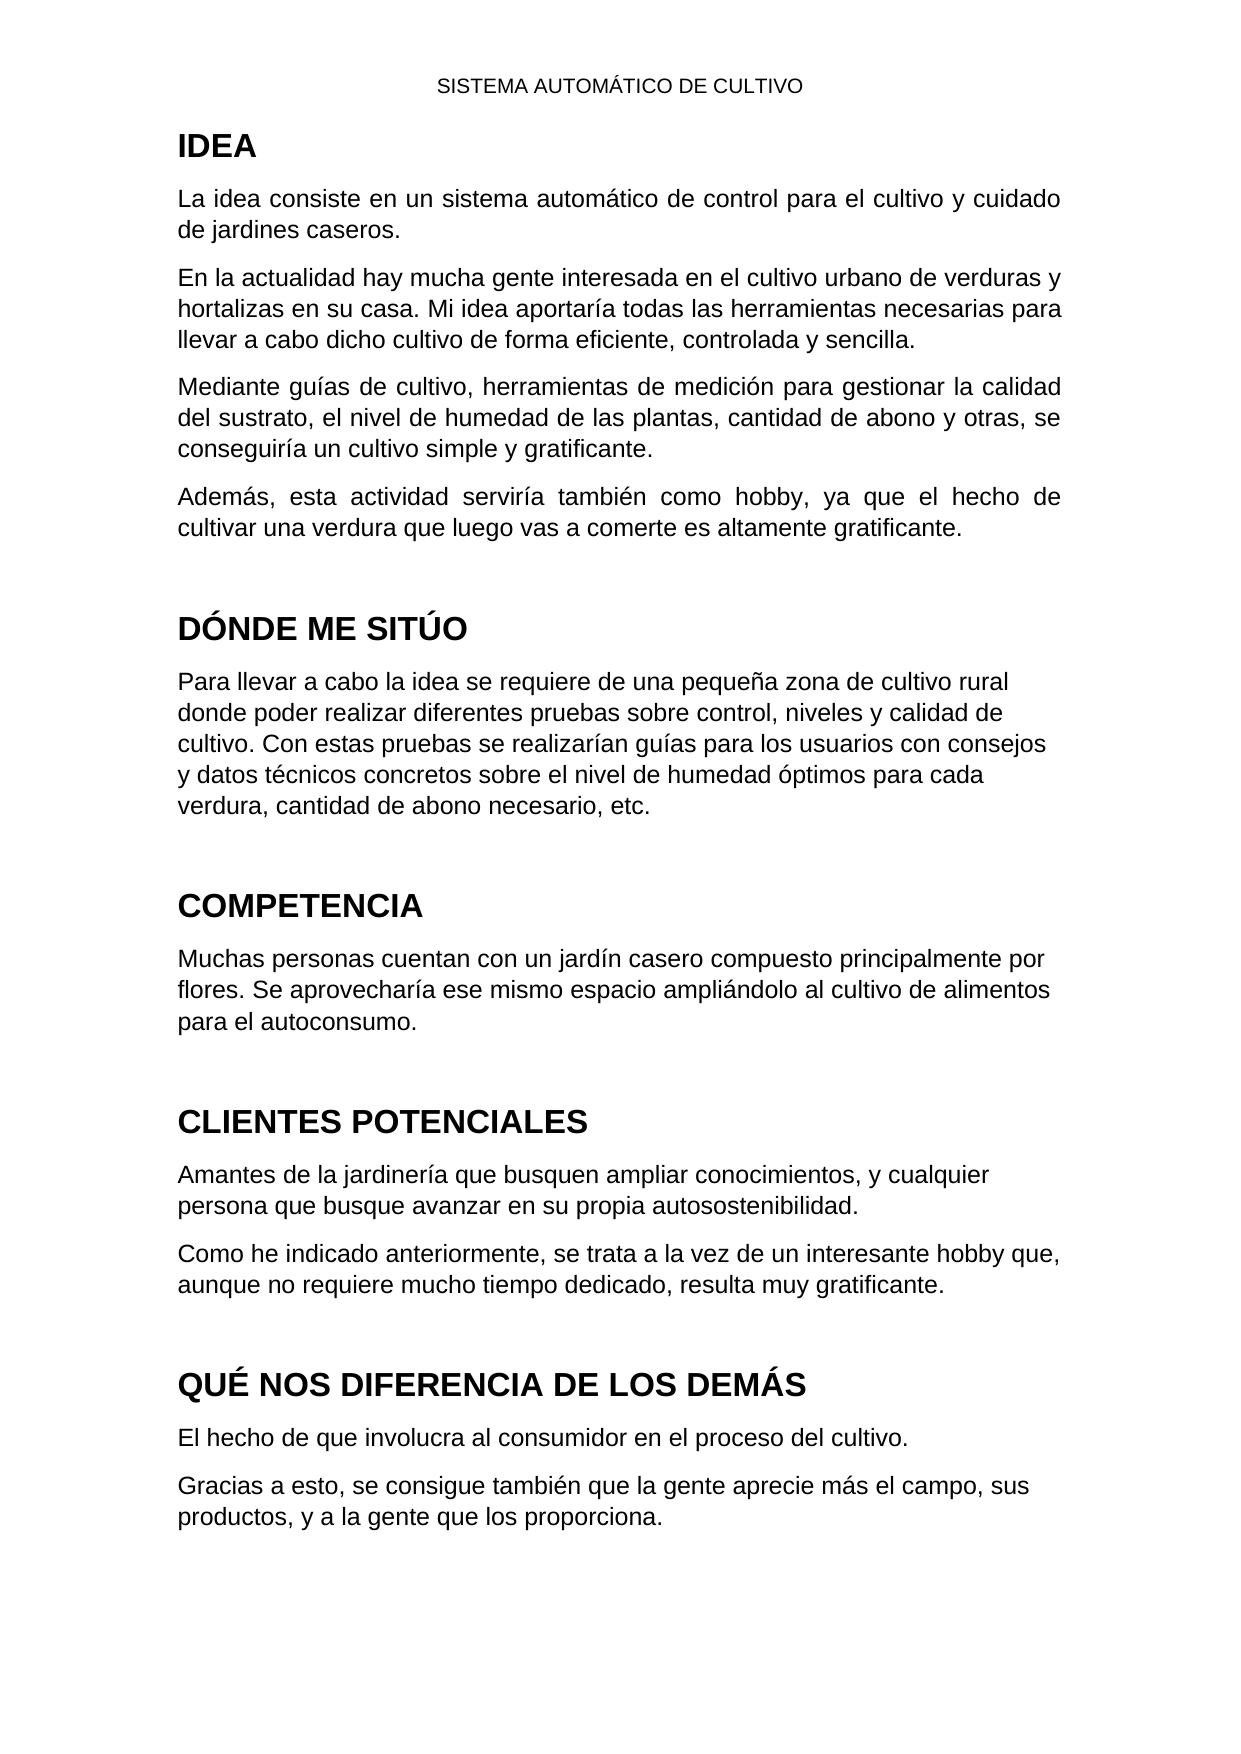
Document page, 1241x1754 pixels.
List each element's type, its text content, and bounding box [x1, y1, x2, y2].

text IDEA [177, 126, 1063, 164]
text DÓNDE ME SITÚO [177, 609, 1063, 647]
text Gracias a esto, se consigue también que la gente aprecie más el campo, sus productos, y a la gente que los proporciona. [177, 1471, 1063, 1531]
text La idea consiste en un sistema automático de control para el cultivo y cuidado de jardines caseros. [177, 184, 1063, 244]
text Mediante guías de cultivo, herramientas de medición para gestionar la calidad del sustrato, el nivel de humedad de las plantas, cantidad de abono y otras, se conseguiría un cultivo simple y gratificante. [177, 372, 1063, 463]
text Además, esta actividad serviría también como hobby, ya que el hecho de cultivar una verdura que luego vas a comerte es altamente gratificante. [177, 482, 1063, 542]
text CLIENTES POTENCIALES [177, 1102, 1063, 1140]
text Para llevar a cabo la idea se requiere de una pequeña zona de cultivo rural donde poder realizar diferentes pruebas sobre control, niveles y calidad de cultivo. Con estas pruebas se realizarían guías para los usuarios con consejos y datos técnicos concretos sobre el nivel de humedad óptimos para cada verdura, cantidad de abono necesario, etc. [177, 667, 1063, 820]
text Amantes de la jardinería que busquen ampliar conocimientos, y cualquier persona que busque avanzar en su propia autosostenibilidad. [177, 1160, 1063, 1220]
text QUÉ NOS DIFERENCIA DE LOS DEMÁS [177, 1365, 1063, 1404]
text Como he indicado anteriormente, se trata a la vez de un interesante hobby que, aunque no requiere mucho tiempo dedicado, resulta muy gratificante. [177, 1239, 1063, 1299]
text COMPETENCIA [177, 886, 1063, 925]
text En la actualidad hay mucha gente interesada en el cultivo urbano de verduras y hortalizas en su casa. Mi idea aportaría todas las herramientas necesarias para llevar a cabo dicho cultivo de forma eficiente, controlada y sencilla. [177, 263, 1063, 353]
text El hecho de que involucra al consumidor en el proceso del cultivo. [177, 1423, 1063, 1452]
text Muchas personas cuentan con un jardín casero compuesto principalmente por flores. Se aprovecharía ese mismo espacio ampliándolo al cultivo de alimentos para el autoconsumo. [177, 944, 1063, 1035]
